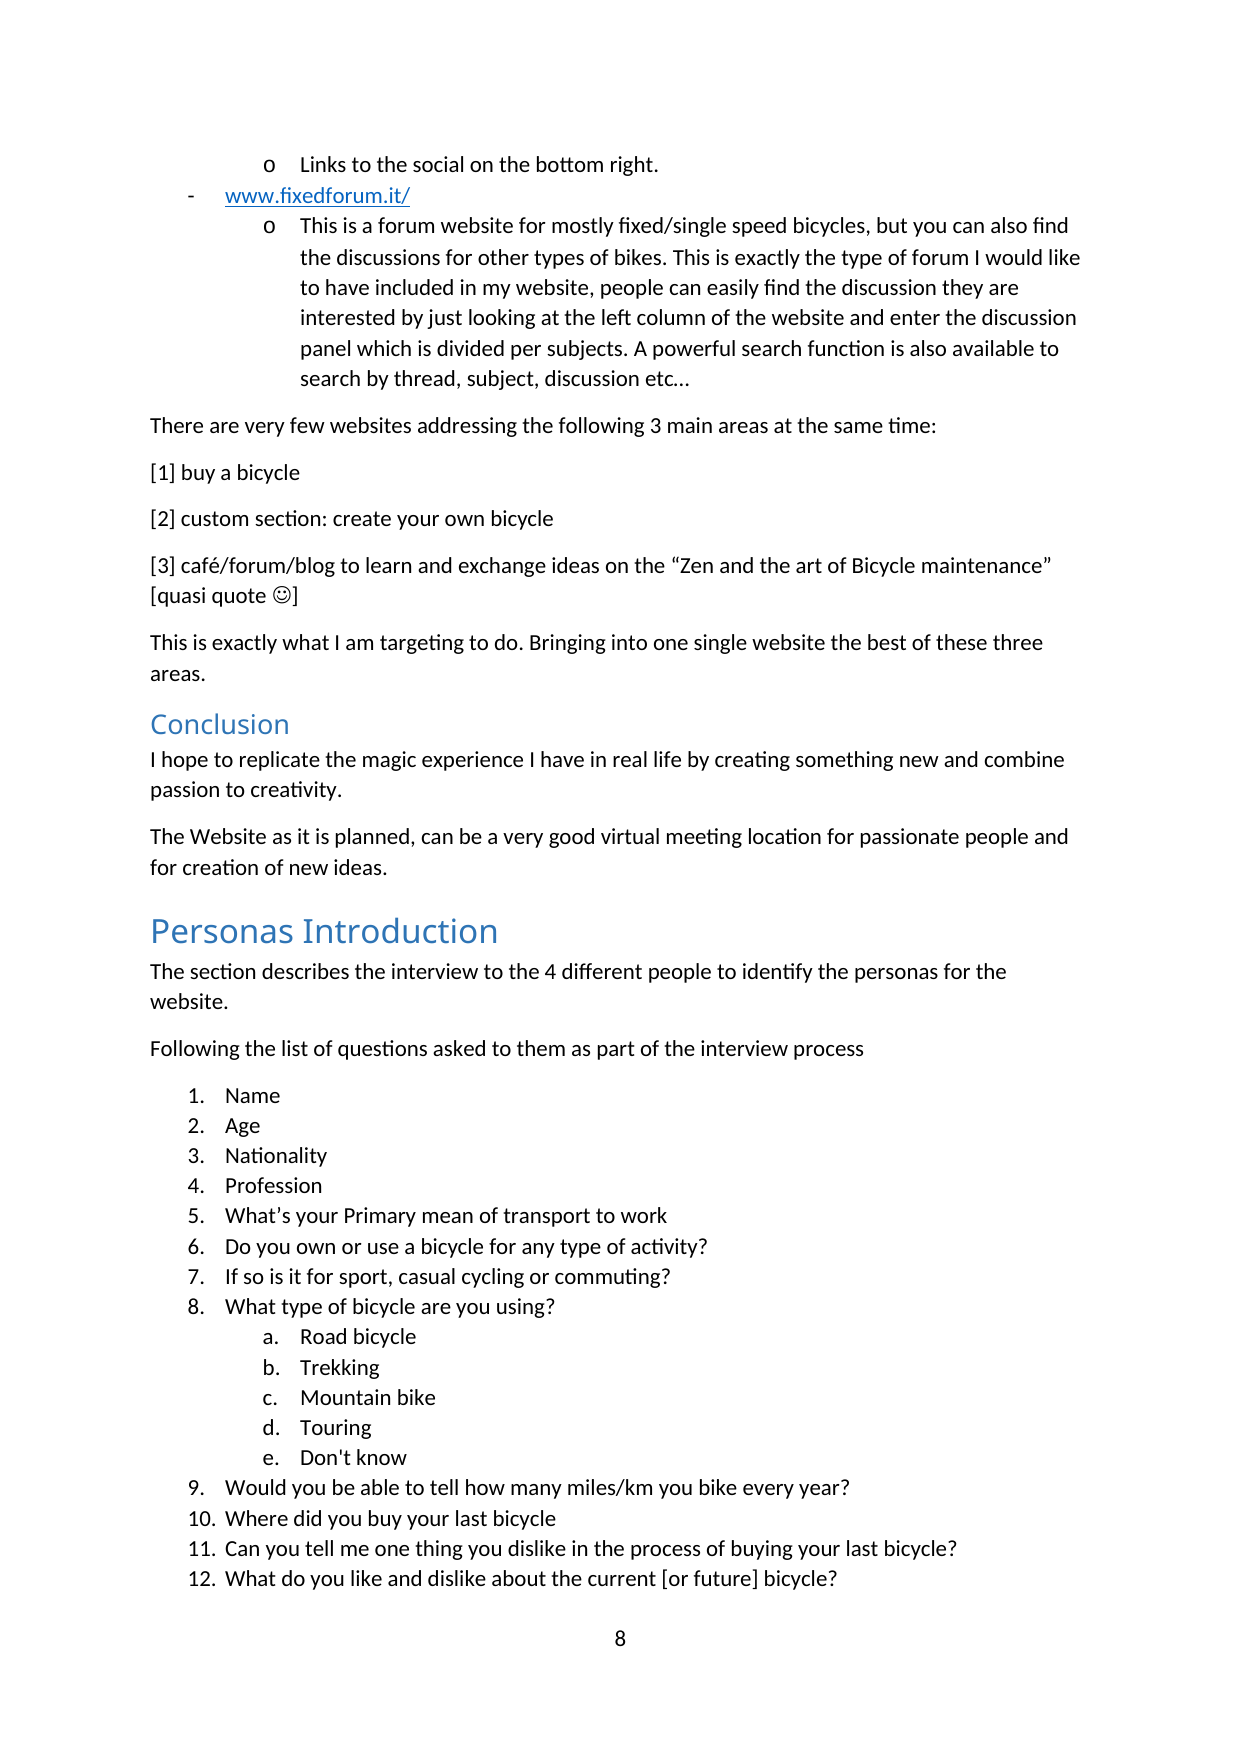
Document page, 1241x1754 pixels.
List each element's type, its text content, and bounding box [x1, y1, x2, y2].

list Would you be able to tell how many miles/km you bike every year? [187, 1473, 1090, 1501]
text I hope to replicate the magic experience I have in real life by creating something new and combine passion to creativity. [150, 745, 1090, 803]
text [3] café/forum/blog to learn and exchange ideas on the “Zen and the art of Bicycle maintenance” [quasi quote ] [150, 551, 1090, 609]
text [2] custom section: create your own bicycle [150, 504, 1090, 532]
list Trekking [262, 1353, 1090, 1381]
list This is a forum website for mostly fixed/single speed bicycles, but you can also find the discussions for other types of bikes. This is exactly the type of forum I would like to have included in my website, people can easily find the discussion they are interested by just looking at the left column of the website and enter the discussion panel which is divided per subjects. A powerful search function is also available to search by thread, subject, discussion etc… [262, 212, 1090, 392]
list Where did you buy your last bicycle [187, 1504, 1090, 1532]
list Can you tell me one thing you dislike in the process of buying your last bicycle? [187, 1534, 1090, 1562]
text Following the list of questions asked to them as part of the interview process [150, 1034, 1090, 1062]
text The Website as it is planned, can be a very good virtual meeting location for passionate people and for creation of new ideas. [150, 822, 1090, 881]
list www.fixedforum.it/ [187, 181, 1090, 209]
list Name [187, 1081, 1090, 1109]
list Don't know [262, 1443, 1090, 1471]
list Links to the social on the bottom right. [262, 150, 1090, 179]
list If so is it for sport, casual cycling or commuting? [187, 1262, 1090, 1290]
subtitle Conclusion [150, 706, 1090, 742]
list Mountain bike [262, 1383, 1090, 1411]
list Nationality [187, 1141, 1090, 1169]
list What do you like and dislike about the current [or future] bicycle? [187, 1564, 1090, 1592]
list What type of bicycle are you using? [187, 1292, 1090, 1320]
list What’s your Primary mean of transport to work [187, 1202, 1090, 1229]
list Do you own or use a bicycle for any type of activity? [187, 1232, 1090, 1260]
list Profession [187, 1171, 1090, 1199]
list Age [187, 1111, 1090, 1139]
list Touring [262, 1413, 1090, 1441]
text This is exactly what I am targeting to do. Bringing into one single website the best of these three areas. [150, 628, 1090, 687]
subtitle Personas Introduction [150, 908, 1090, 953]
text The section describes the interview to the 4 different people to identify the personas for the website. [150, 957, 1090, 1015]
text There are very few websites addressing the following 3 main areas at the same time: [150, 411, 1090, 439]
list Road bicycle [262, 1322, 1090, 1350]
text [1] buy a bicycle [150, 458, 1090, 486]
